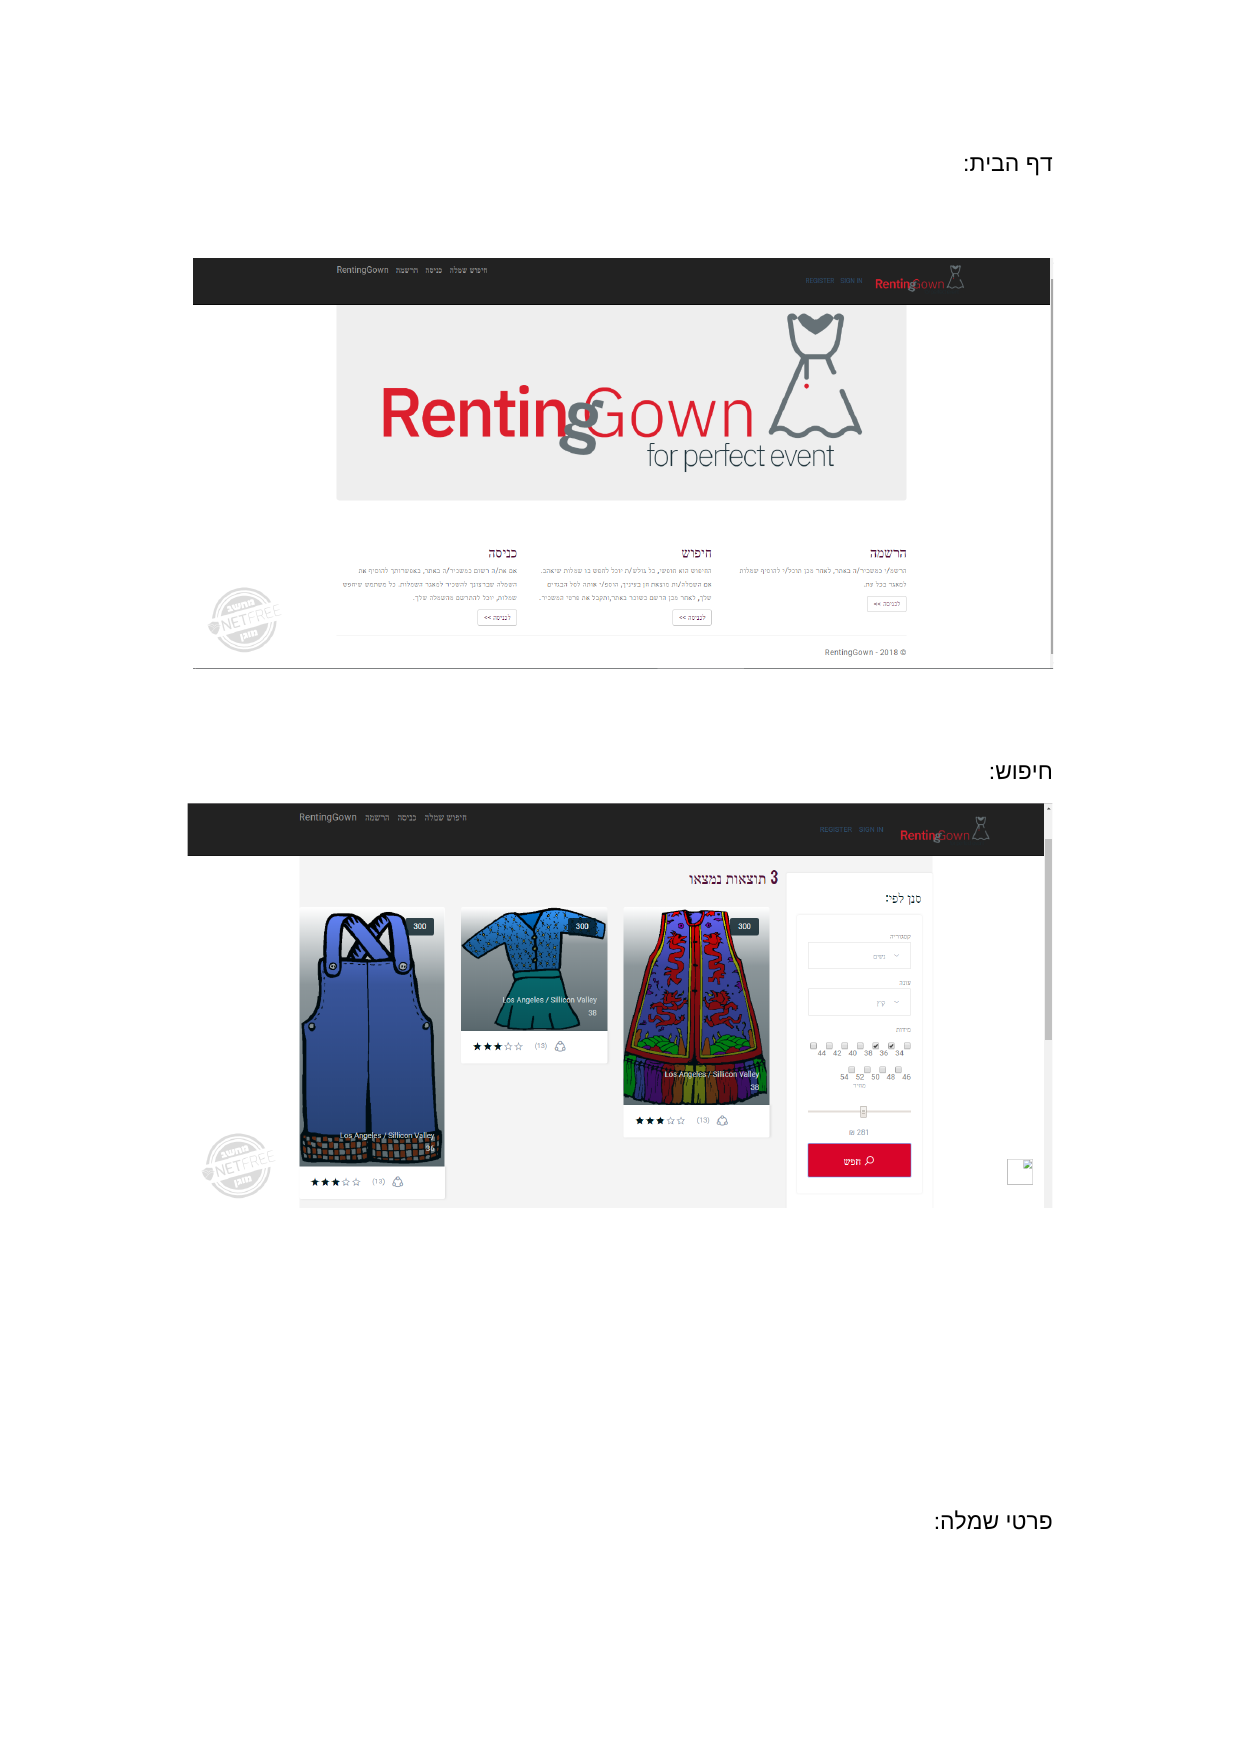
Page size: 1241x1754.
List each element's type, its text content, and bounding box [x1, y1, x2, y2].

text פרטי שמלה: [187, 1508, 1053, 1534]
picture [193, 258, 1054, 669]
text חיפוש: [187, 758, 1053, 784]
picture [187, 802, 1053, 1208]
text דף הבית: [187, 150, 1053, 176]
